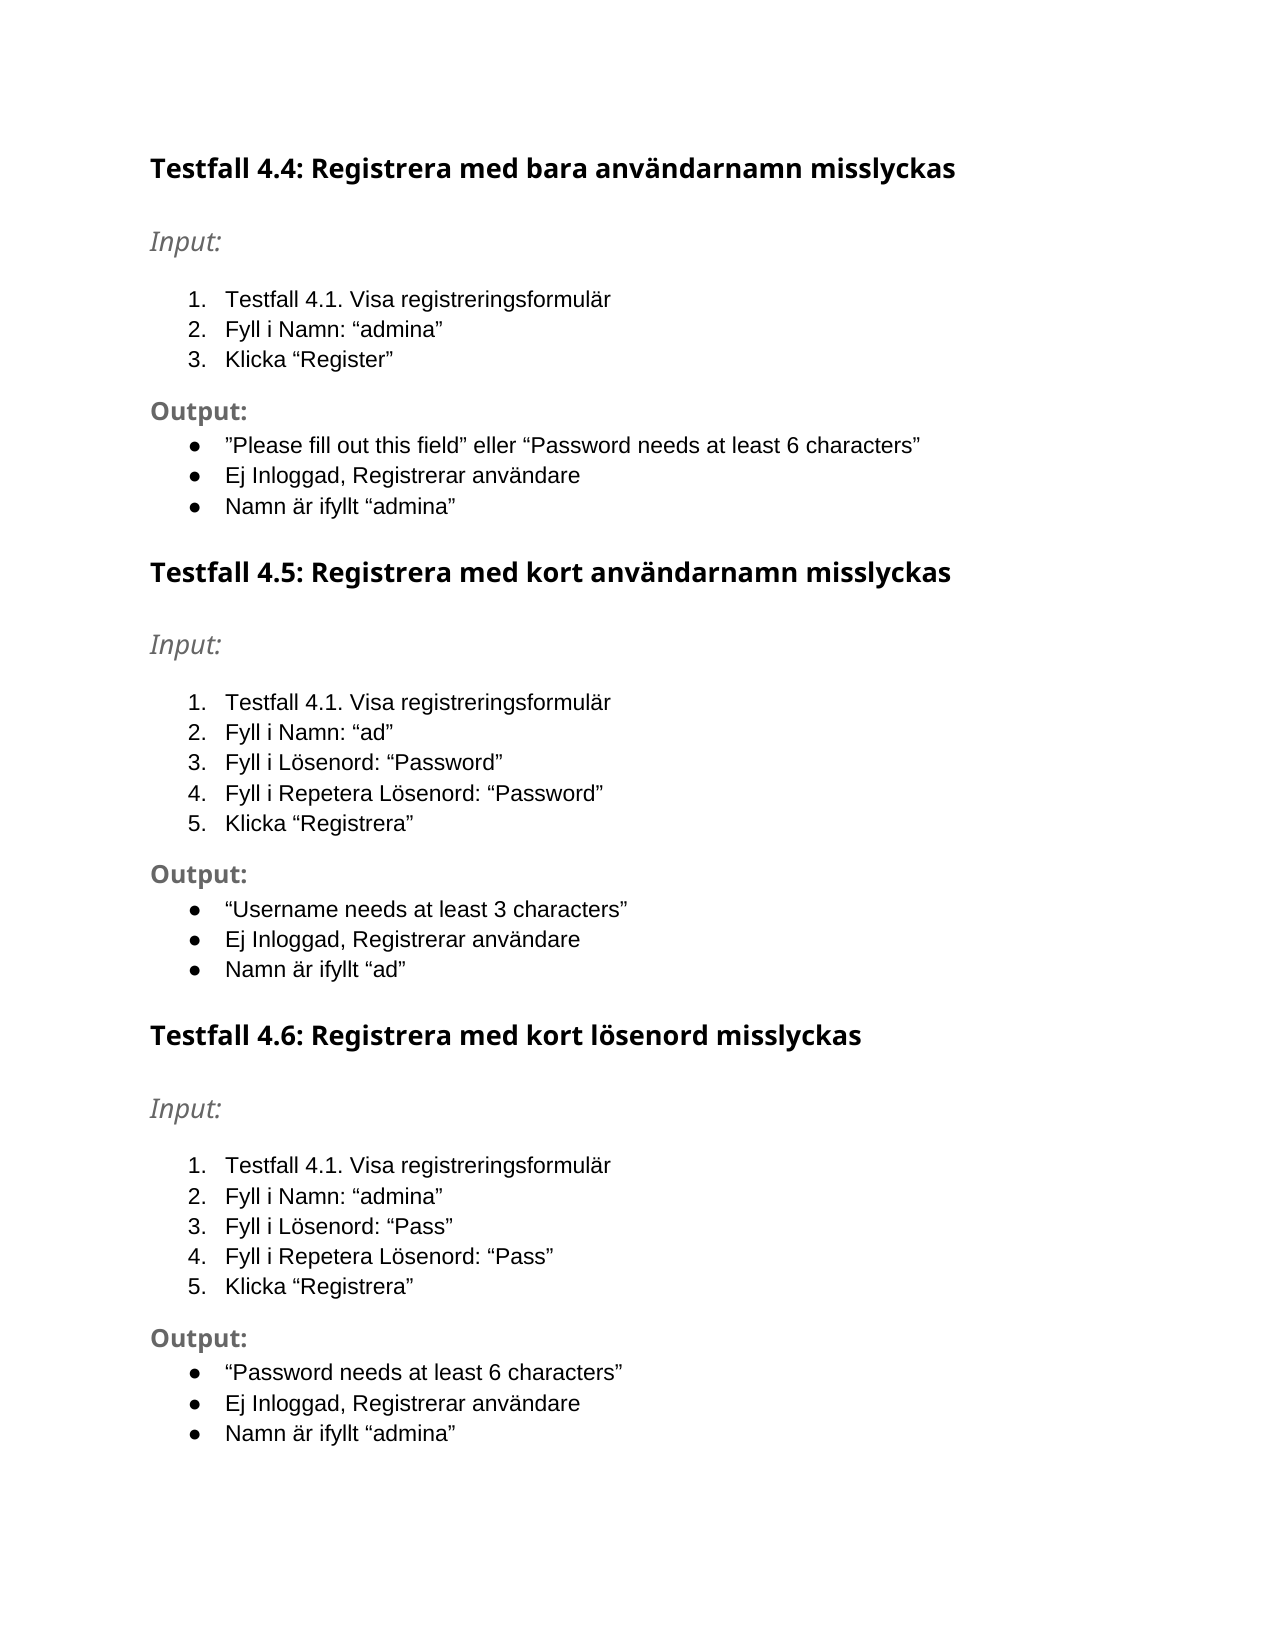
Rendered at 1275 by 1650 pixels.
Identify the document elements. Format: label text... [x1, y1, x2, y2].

list Namn är ifyllt “ad” [188, 956, 1125, 983]
list Fyll i Lösenord: “Pass” [188, 1213, 1125, 1239]
list Ej Inloggad, Registrerar användare [188, 1389, 1125, 1416]
text Testfall 4.4: Registrera med bara användarnamn misslyckas [150, 150, 1125, 187]
list Ej Inloggad, Registrerar användare [188, 462, 1125, 489]
list ”Please fill out this field” eller “Password needs at least 6 characters” [188, 432, 1125, 459]
subtitle Input: [150, 1089, 1125, 1126]
list Klicka “Register” [188, 346, 1125, 373]
list Fyll i Namn: “ad” [188, 719, 1125, 746]
subtitle Output: [150, 857, 1125, 891]
subtitle Output: [150, 1320, 1125, 1354]
text Testfall 4.5: Registrera med kort användarnamn misslyckas [150, 553, 1125, 590]
text Testfall 4.6: Registrera med kort lösenord misslyckas [150, 1017, 1125, 1053]
list Ej Inloggad, Registrerar användare [188, 926, 1125, 952]
subtitle Input: [150, 223, 1125, 259]
list Testfall 4.1. Visa registreringsformulär [188, 286, 1125, 312]
list Namn är ifyllt “admina” [188, 493, 1125, 519]
list Testfall 4.1. Visa registreringsformulär [188, 689, 1125, 715]
list Fyll i Repetera Lösenord: “Pass” [188, 1243, 1125, 1269]
list Namn är ifyllt “admina” [188, 1420, 1125, 1446]
list “Username needs at least 3 characters” [188, 896, 1125, 922]
subtitle Input: [150, 626, 1125, 663]
list Fyll i Namn: “admina” [188, 316, 1125, 342]
list Testfall 4.1. Visa registreringsformulär [188, 1152, 1125, 1179]
list Klicka “Registrera” [188, 1273, 1125, 1300]
list “Password needs at least 6 characters” [188, 1359, 1125, 1386]
list Fyll i Lösenord: “Password” [188, 749, 1125, 776]
subtitle Output: [150, 393, 1125, 427]
list Fyll i Namn: “admina” [188, 1183, 1125, 1209]
list Klicka “Registrera” [188, 810, 1125, 836]
list Fyll i Repetera Lösenord: “Password” [188, 779, 1125, 806]
